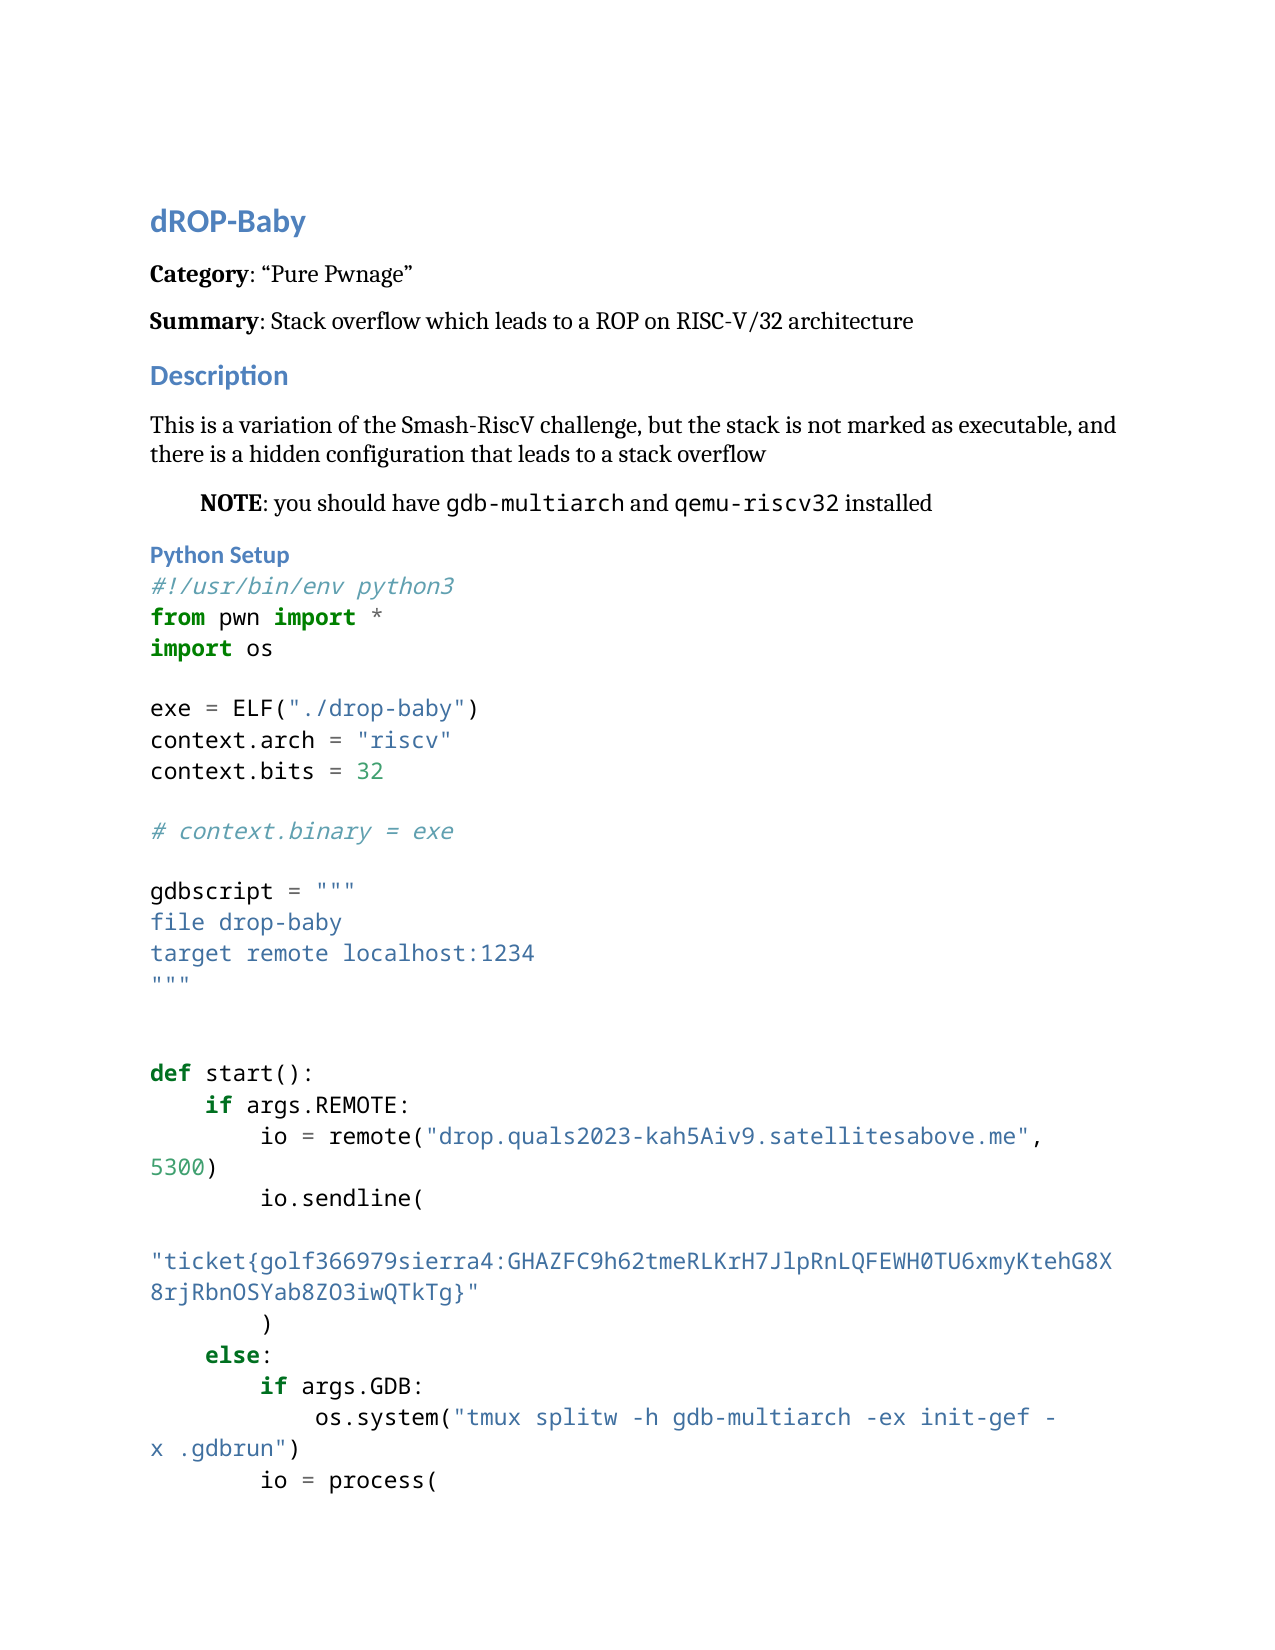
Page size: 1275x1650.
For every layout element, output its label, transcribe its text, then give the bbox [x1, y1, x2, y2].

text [150, 570, 1125, 1495]
text Category: “Pure Pwnage” [150, 259, 1125, 288]
subtitle Python Setup [150, 539, 1125, 570]
subtitle dROP-Baby [150, 200, 1125, 241]
text NOTE: you should have gdb-multiarch and qemu-riscv32 installed [200, 487, 1075, 518]
text This is a variation of the Smash-RiscV challenge, but the stack is not marked as executable, and there is a hidden configuration that leads to a stack overflow [150, 411, 1125, 468]
text Summary: Stack overflow which leads to a ROP on RISC-V/32 architecture [150, 307, 1125, 336]
subtitle Description [150, 357, 1125, 392]
